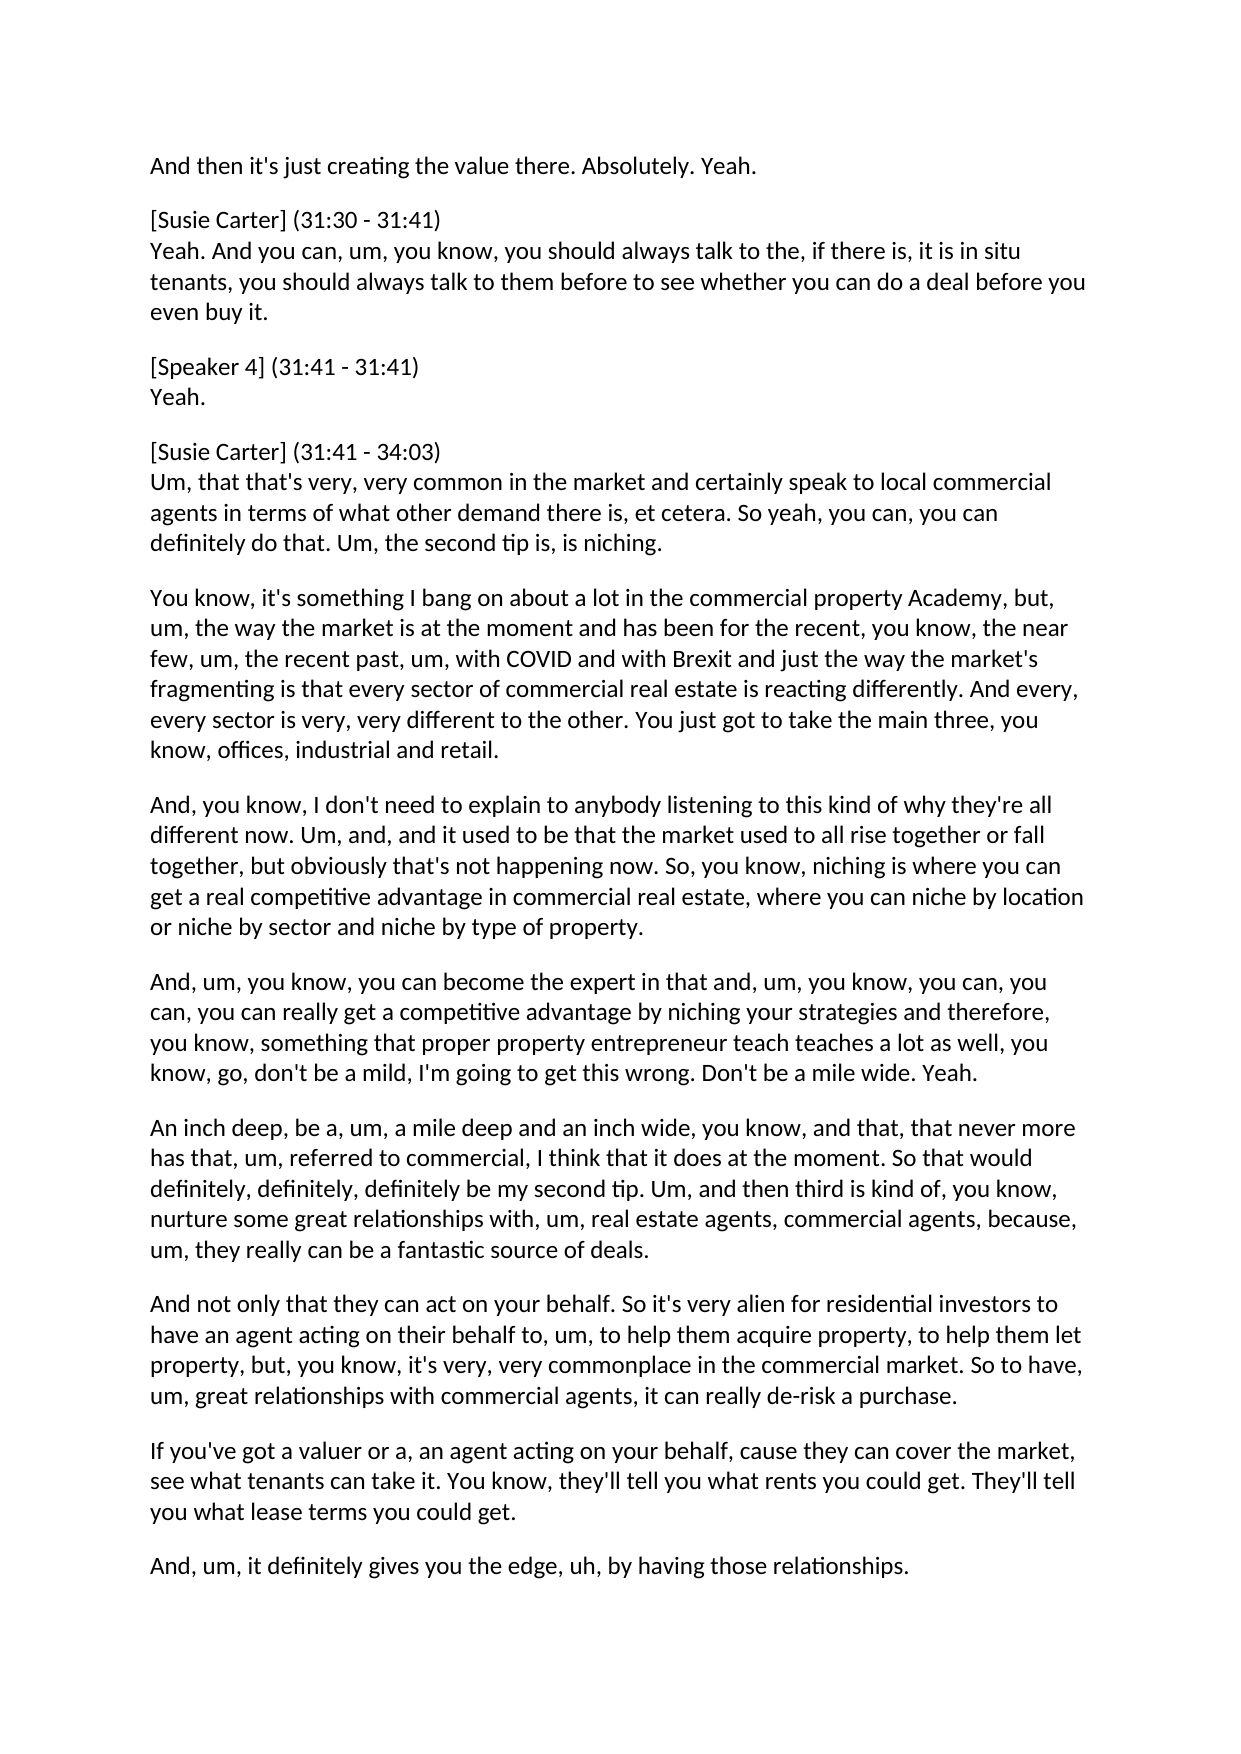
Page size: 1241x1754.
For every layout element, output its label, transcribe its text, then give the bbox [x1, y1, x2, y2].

text Um, that that's very, very common in the market and certainly speak to local commercial agents in terms of what other demand there is, et cetera. So yeah, you can, you can definitely do that. Um, the second tip is, is niching. [150, 466, 1090, 558]
text Yeah. And you can, um, you know, you should always talk to the, if there is, it is in situ tenants, you should always talk to them before to see whether you can do a deal before you even buy it. [150, 235, 1090, 327]
text And, you know, I don't need to explain to anybody listening to this kind of why they're all different now. Um, and, and it used to be that the market used to all rise together or fall together, but obviously that's not happening now. So, you know, niching is where you can get a real competitive advantage in commercial real estate, where you can niche by location or niche by sector and niche by type of property. [150, 789, 1090, 942]
text And then it's just creating the value there. Absolutely. Yeah. [150, 150, 1090, 181]
text And not only that they can act on your behalf. So it's very alien for residential investors to have an agent acting on their behalf to, um, to help them acquire property, to help them let property, but, you know, it's very, very commonplace in the commercial market. So to have, um, great relationships with commercial agents, it can really de-risk a purchase. [150, 1289, 1090, 1411]
text An inch deep, be a, um, a mile deep and an inch wide, you know, and that, that never more has that, um, referred to commercial, I think that it does at the moment. So that would definitely, definitely, definitely be my second tip. Um, and then third is kind of, you know, nurture some great relationships with, um, real estate agents, commercial agents, because, um, they really can be a fantastic source of deals. [150, 1112, 1090, 1264]
text [Susie Carter] (31:30 - 31:41) [150, 204, 1090, 235]
text If you've got a valuer or a, an agent acting on your behalf, cause they can cover the market, see what tenants can take it. You know, they'll tell you what rents you could get. They'll tell you what lease terms you could get. [150, 1435, 1090, 1526]
text You know, it's something I bang on about a lot in the commercial property Academy, but, um, the way the market is at the moment and has been for the recent, you know, the near few, um, the recent past, um, with COVID and with Brexit and just the way the market's fragmenting is that every sector of commercial real estate is reacting differently. And every, every sector is very, very different to the other. You just got to take the main three, you know, offices, industrial and retail. [150, 582, 1090, 765]
text [Speaker 4] (31:41 - 31:41) [150, 351, 1090, 381]
text And, um, you know, you can become the expert in that and, um, you know, you can, you can, you can really get a competitive advantage by niching your strategies and therefore, you know, something that proper property entrepreneur teach teaches a lot as well, you know, go, don't be a mild, I'm going to get this wrong. Don't be a mile wide. Yeah. [150, 966, 1090, 1088]
text [Susie Carter] (31:41 - 34:03) [150, 436, 1090, 466]
text And, um, it definitely gives you the edge, uh, by having those relationships. [150, 1550, 1090, 1581]
text Yeah. [150, 381, 1090, 412]
